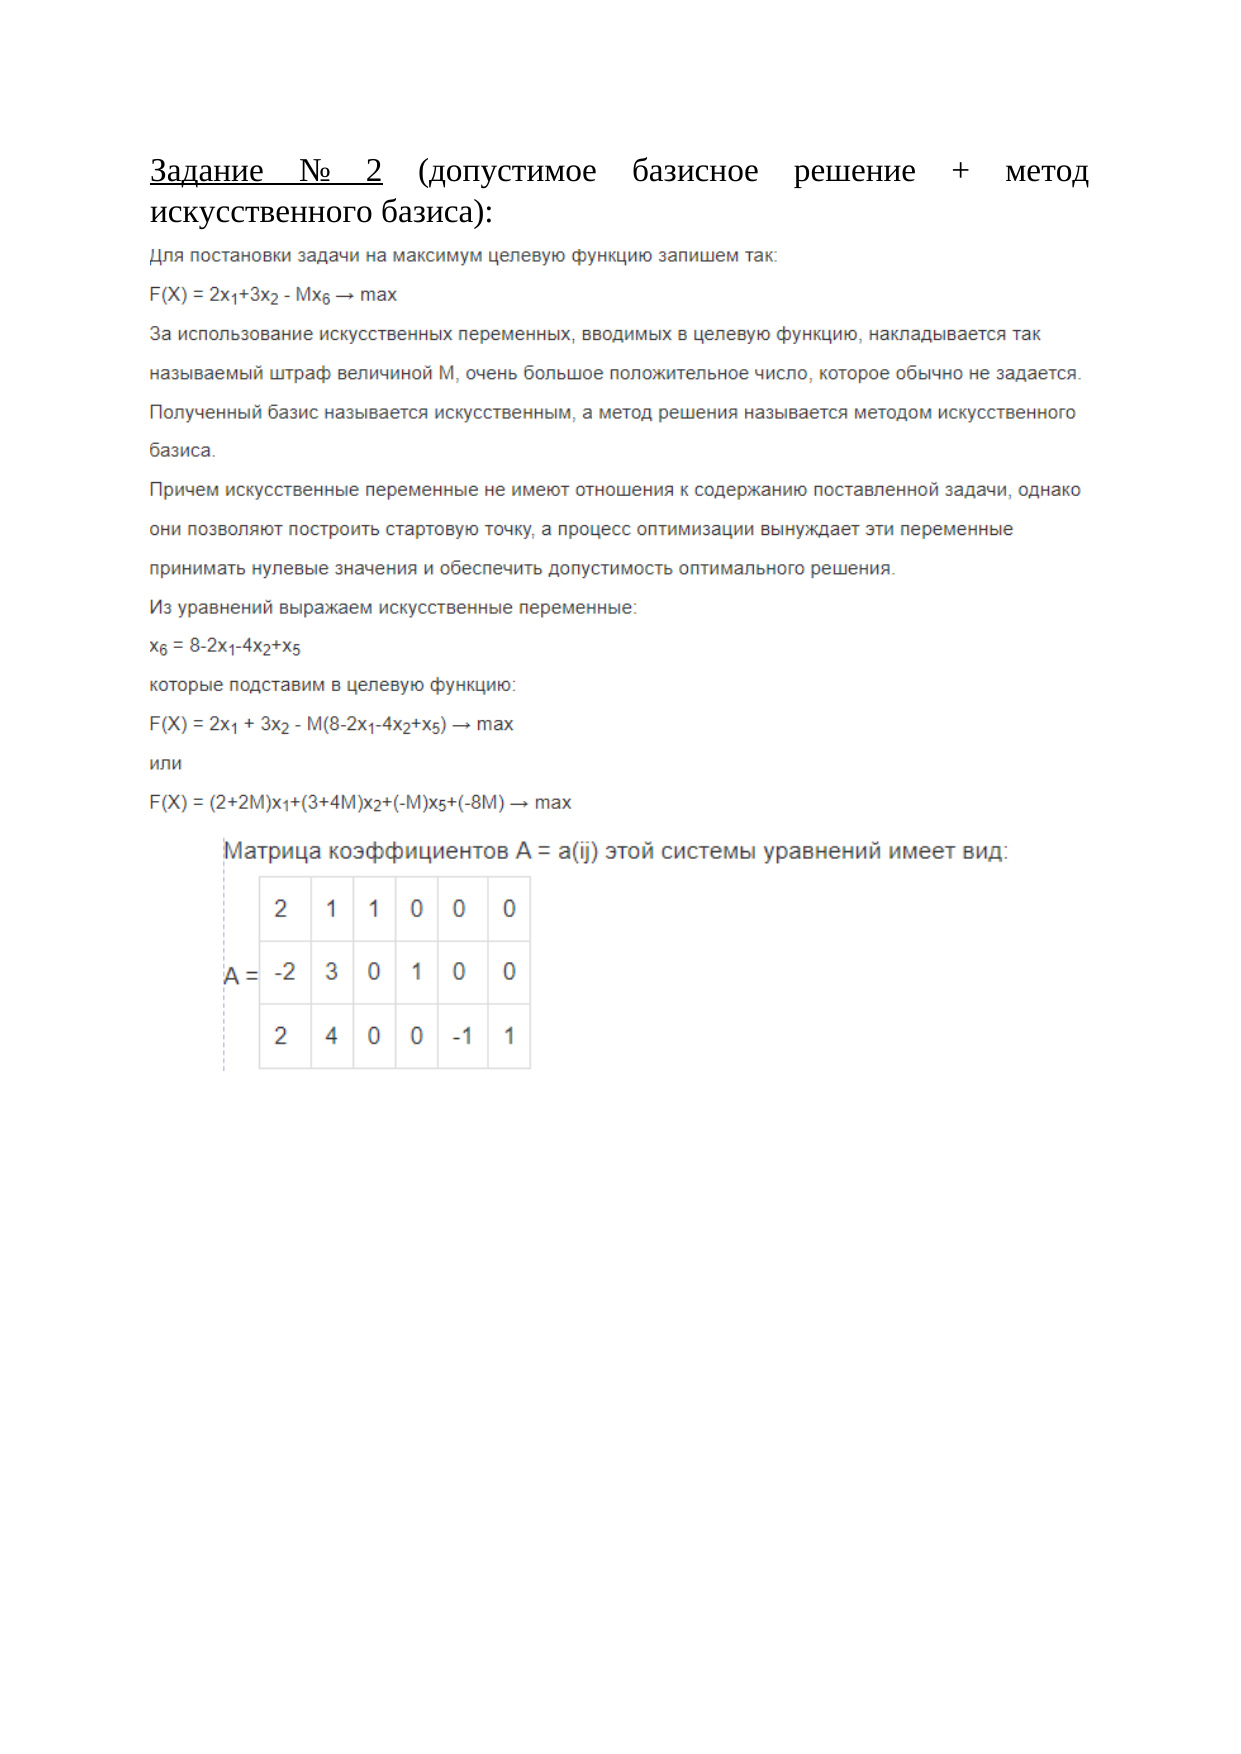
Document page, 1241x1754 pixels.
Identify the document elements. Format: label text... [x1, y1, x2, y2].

picture [223, 837, 1018, 1071]
picture [150, 249, 1091, 819]
text Задание № 2 (допустимое базисное решение + метод искусственного базиса): [150, 150, 1090, 230]
